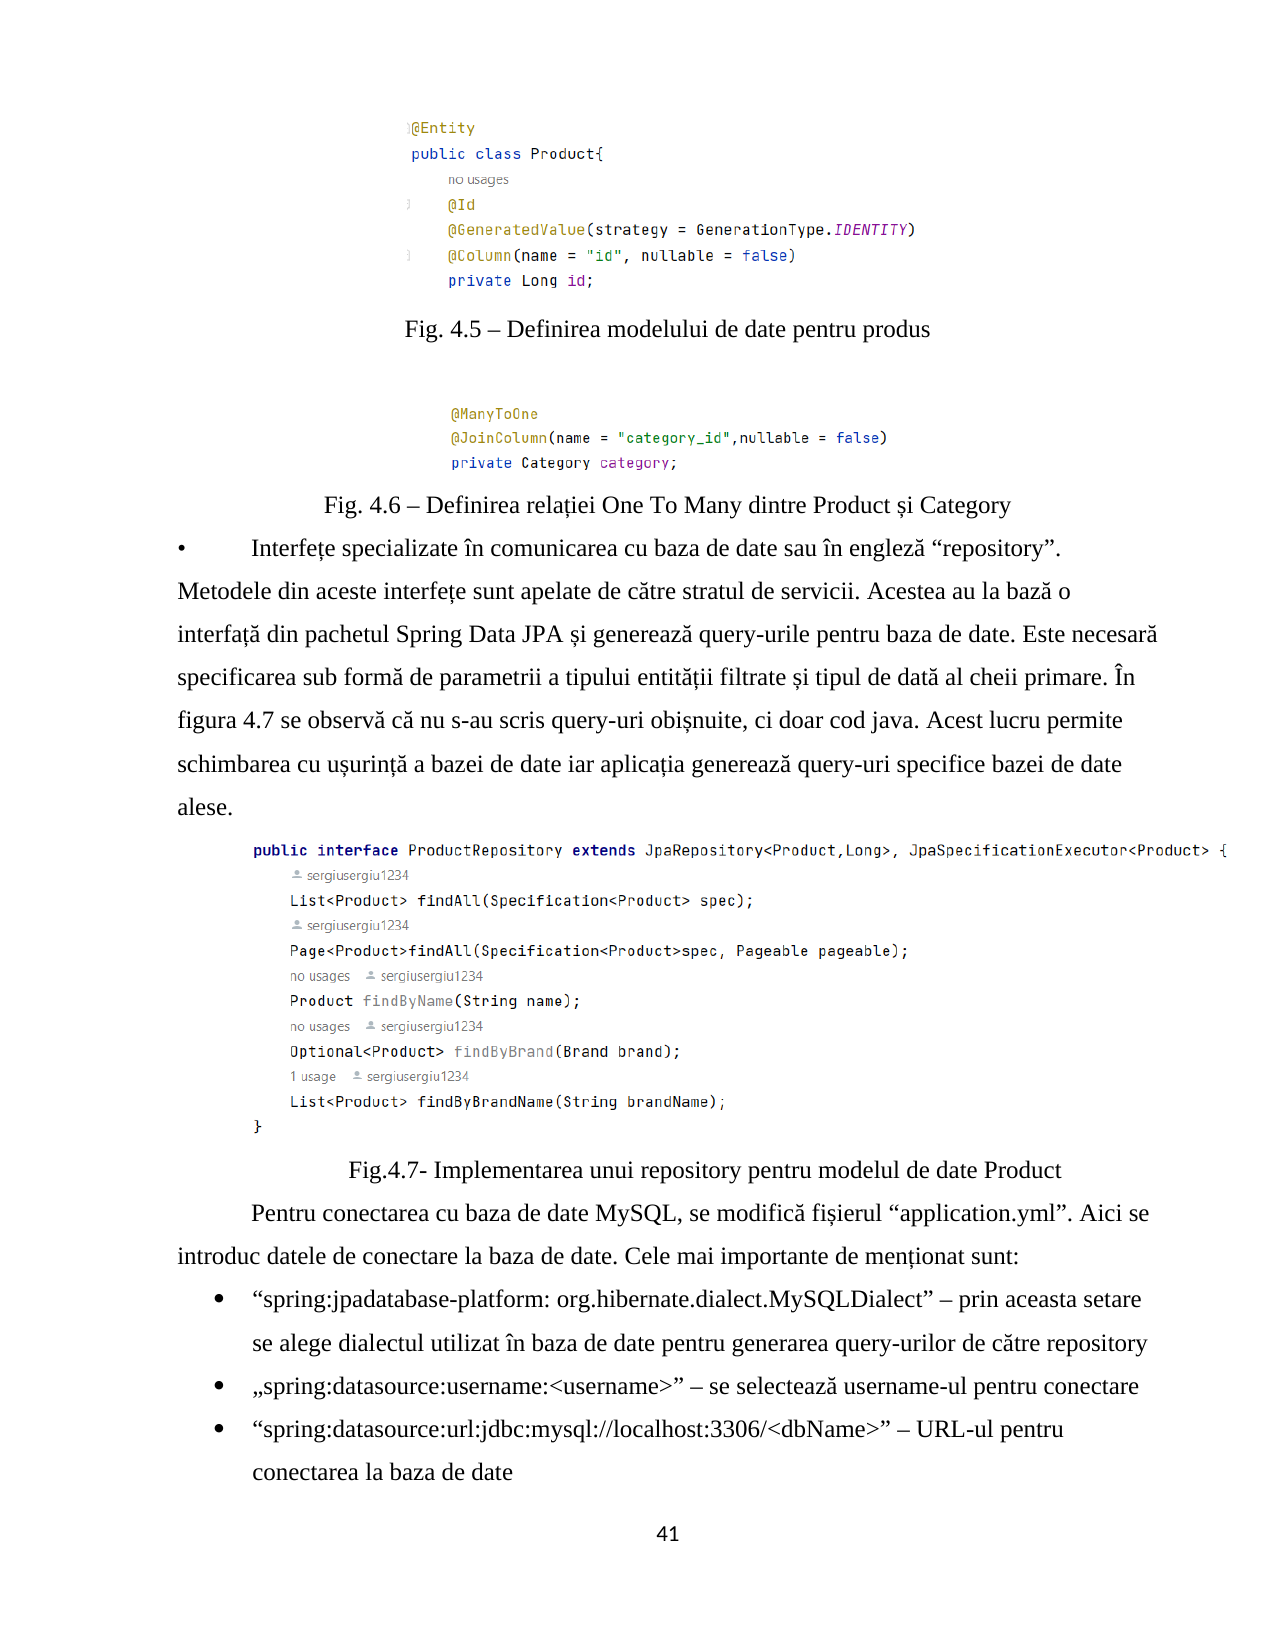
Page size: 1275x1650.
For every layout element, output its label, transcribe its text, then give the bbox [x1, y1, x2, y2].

text • Interfețe specializate în comunicarea cu baza de date sau în engleză “repository”. Metodele din aceste interfețe sunt apelate de către stratul de servicii. Acestea au la bază o interfață din pachetul Spring Data JPA și generează query-urile pentru baza de date. Este necesară specificarea sub formă de parametrii a tipului entității filtrate și tipul de dată al cheii primare. În figura 4.7 se observă că nu s-au scris query-uri obișnuite, ci doar cod java. Acest lucru permite schimbarea cu ușurință a bazei de date iar aplicația generează query-uri specifice bazei de date alese. [177, 533, 1158, 821]
text Fig. 4.6 – Definirea relației One To Many dintre Product și Category [177, 490, 1158, 519]
picture [442, 400, 893, 476]
list “spring:jpadatabase-platform: org.hibernate.dialect.MySQLDialect” – prin aceasta setare se alege dialectul utilizat în baza de date pentru generarea query-urilor de către repository [214, 1284, 1158, 1356]
picture [407, 117, 928, 300]
text Fig. 4.5 – Definirea modelului de date pentru produs [177, 314, 1158, 342]
list “spring:datasource:url:jdbc:mysql://localhost:3306/<dbName>” – URL-ul pentru conectarea la baza de date [214, 1414, 1158, 1486]
text Pentru conectarea cu baza de date MySQL, se modifică fișierul “application.yml”. Aici se introduc datele de conectare la baza de date. Cele mai importante de menționat sunt: [177, 1198, 1158, 1270]
list „spring:datasource:username:<username>” – se selectează username-ul pentru conectare [214, 1371, 1158, 1399]
list Fig.4.7- Implementarea unui repository pentru modelul de date Product [252, 1155, 1158, 1184]
picture [252, 835, 1233, 1142]
